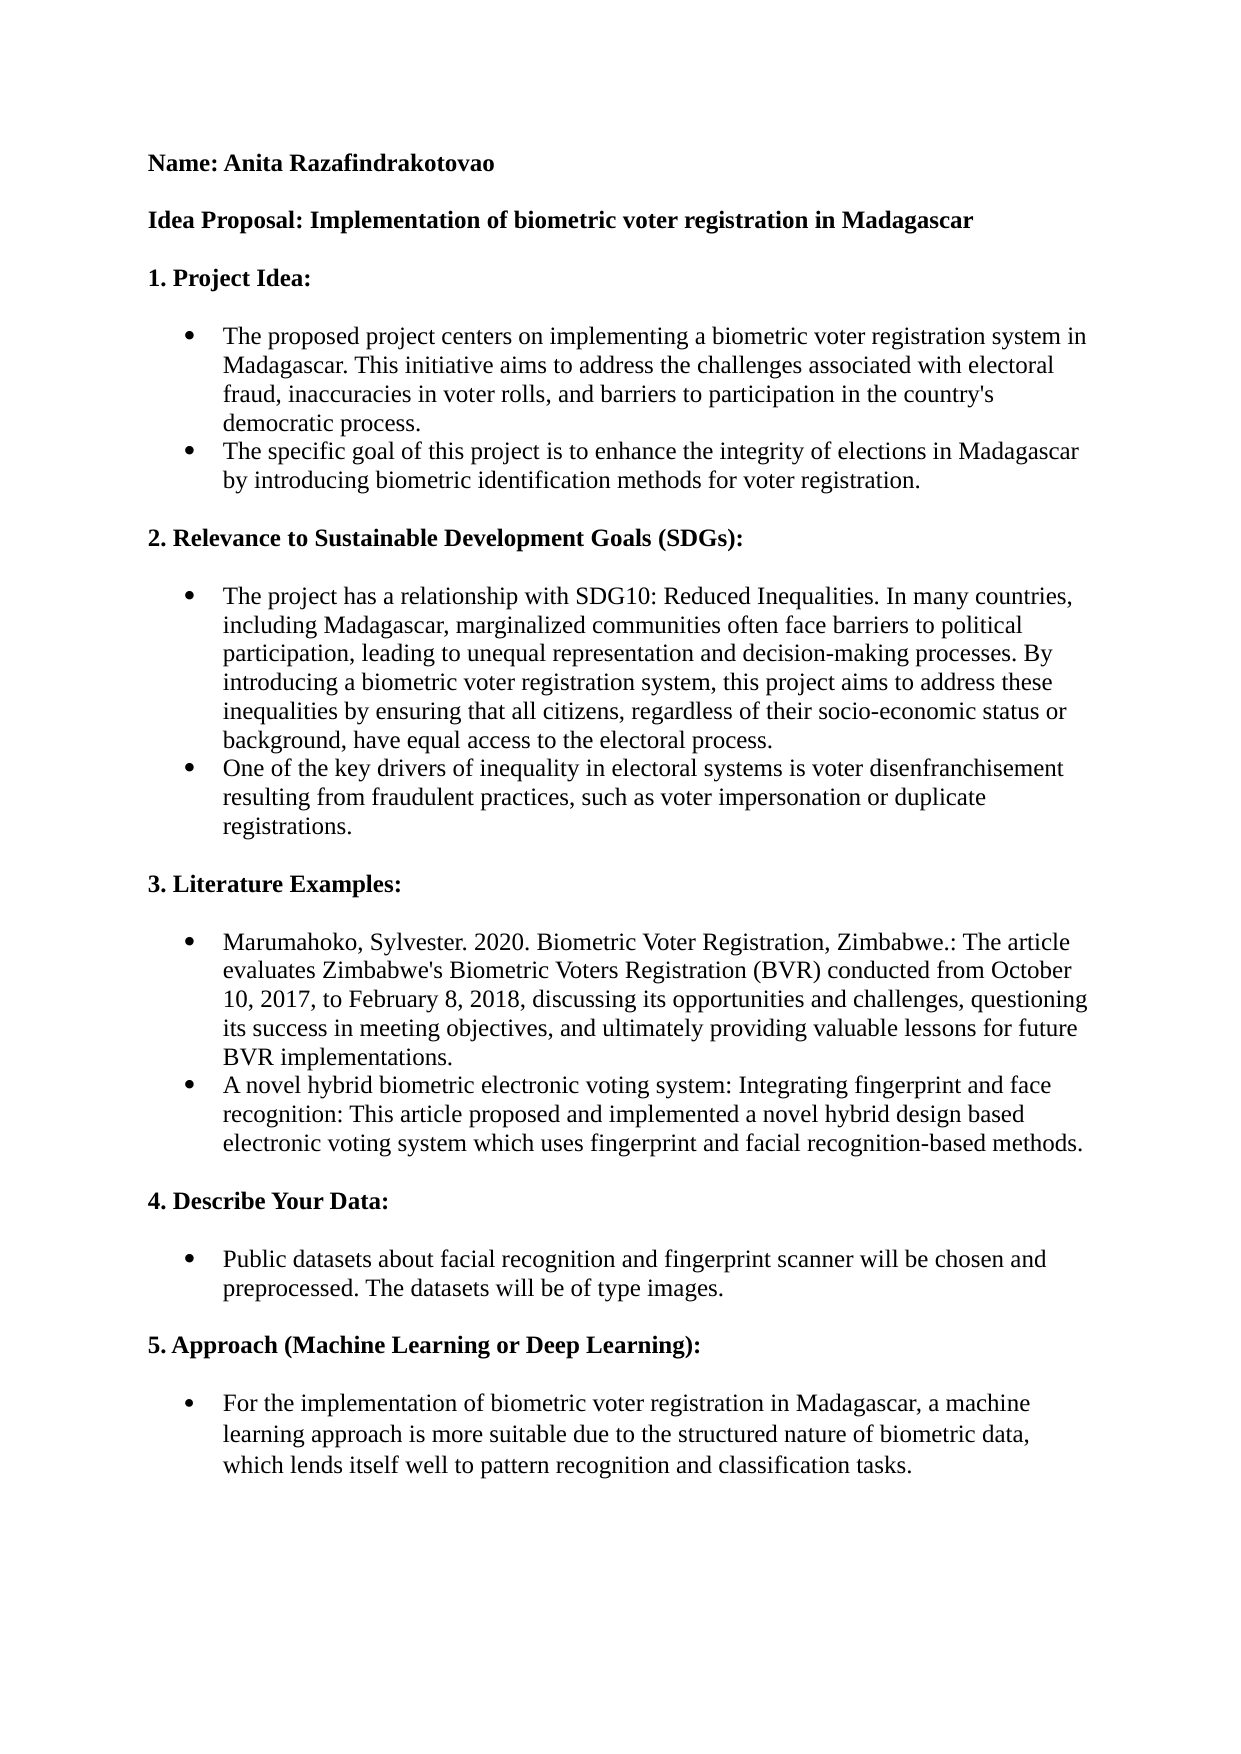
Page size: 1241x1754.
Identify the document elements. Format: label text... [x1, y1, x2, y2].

list One of the key drivers of inequality in electoral systems is voter disenfranchisement resulting from fraudulent practices, such as voter impersonation or duplicate registrations. [185, 753, 1093, 840]
text 5. Approach (Machine Learning or Deep Learning): [148, 1331, 1093, 1359]
list The specific goal of this project is to enhance the integrity of elections in Madagascar by introducing biometric identification methods for voter registration. [185, 436, 1093, 494]
list The proposed project centers on implementing a biometric voter registration system in Madagascar. This initiative aims to address the challenges associated with electoral fraud, inaccuracies in voter rolls, and barriers to participation in the country's democratic process. [185, 321, 1093, 436]
list The project has a relationship with SDG10: Reduced Inequalities. In many countries, including Madagascar, marginalized communities often face barriers to political participation, leading to unequal representation and decision-making processes. By introducing a biometric voter registration system, this project aims to address these inequalities by ensuring that all citizens, regardless of their socio-economic status or background, have equal access to the electoral process. [185, 581, 1093, 753]
text 2. Relevance to Sustainable Development Goals (SDGs): [148, 523, 1093, 552]
list For the implementation of biometric voter registration in Madagascar, a machine learning approach is more suitable due to the structured nature of biometric data, which lends itself well to pattern recognition and classification tasks. [185, 1388, 1093, 1479]
text 4. Describe Your Data: [148, 1186, 1093, 1215]
list A novel hybrid biometric electronic voting system: Integrating fingerprint and face recognition: This article proposed and implemented a novel hybrid design based electronic voting system which uses fingerprint and facial recognition-based methods. [185, 1071, 1093, 1157]
text 3. Literature Examples: [148, 869, 1093, 898]
text 1. Project Idea: [148, 263, 1093, 292]
list Public datasets about facial recognition and fingerprint scanner will be chosen and preprocessed. The datasets will be of type images. [185, 1244, 1093, 1301]
text Name: Anita Razafindrakotovao [148, 148, 1093, 176]
list Marumahoko, Sylvester. 2020. Biometric Voter Registration, Zimbabwe.: The article evaluates Zimbabwe's Biometric Voters Registration (BVR) conducted from October 10, 2017, to February 8, 2018, discussing its opportunities and challenges, questioning its success in meeting objectives, and ultimately providing valuable lessons for future BVR implementations. [185, 927, 1093, 1071]
text Idea Proposal: Implementation of biometric voter registration in Madagascar [148, 206, 1093, 234]
